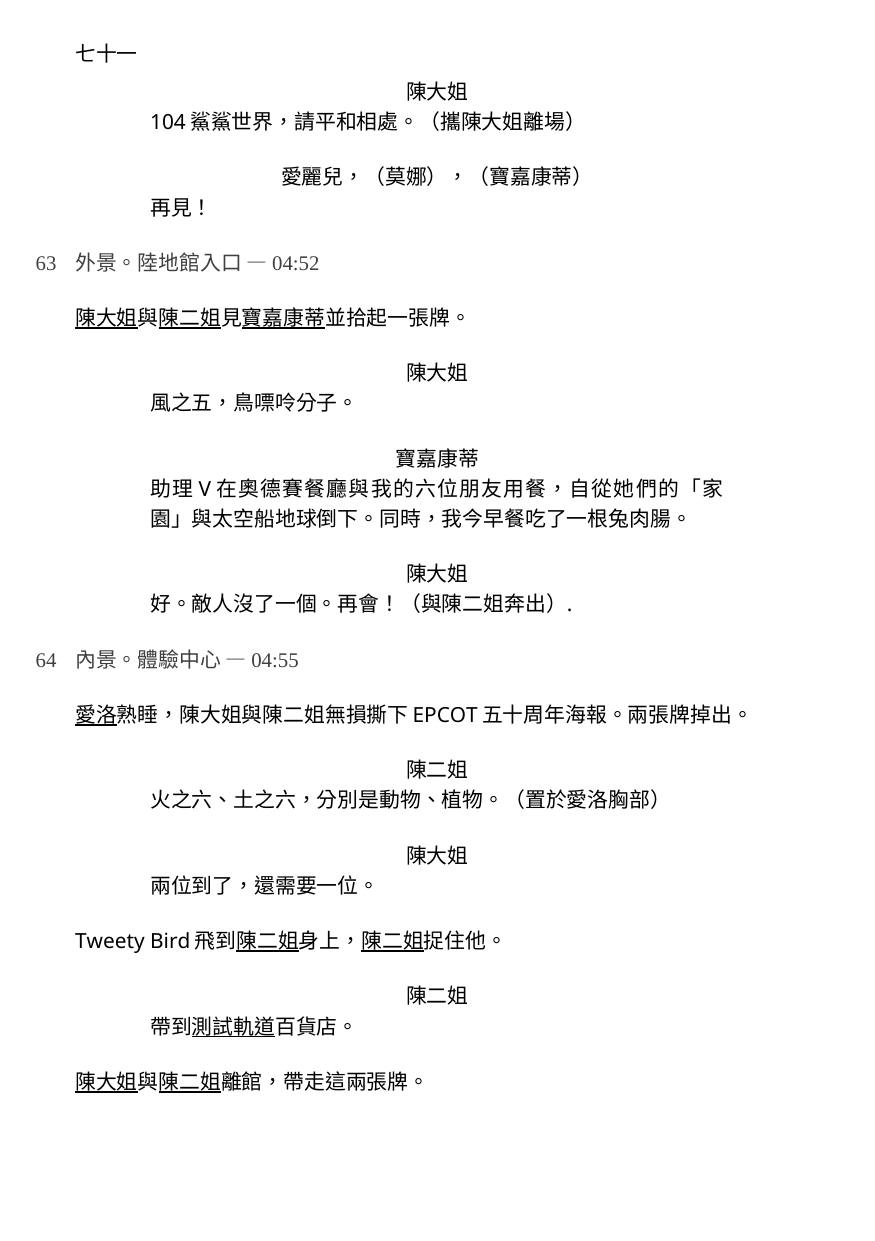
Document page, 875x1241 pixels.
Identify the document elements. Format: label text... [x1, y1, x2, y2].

text 104鯊鯊世界，請平和相處。（攜陳大姐離場） [150, 105, 724, 136]
text 陳大姐 [150, 557, 724, 588]
text 帶到測試軌道百貨店。 [150, 1010, 724, 1040]
text 兩位到了，還需要一位。 [150, 869, 724, 899]
text 外景。陸地館入口 — 04:52 [56, 246, 799, 276]
text 陳大姐 [150, 75, 724, 105]
text 愛洛熟睡，陳大姐與陳二姐無損撕下EPCOT五十周年海報。兩張牌掉出。 [75, 698, 799, 728]
text 再見！ [150, 191, 724, 221]
text 陳大姐與陳二姐見寶嘉康蒂並拾起一張牌。 [75, 301, 799, 331]
text 內景。體驗中心 — 04:55 [56, 643, 799, 673]
text 助理V在奧德賽餐廳與我的六位朋友用餐，自從她們的「家園」與太空船地球倒下。同時，我今早餐吃了一根兔肉腸。 [150, 472, 724, 532]
text 風之五，鳥嘌呤分子。 [150, 387, 724, 417]
text 好。敵人沒了一個。再會！（與陳二姐奔出）. [150, 588, 724, 618]
text 陳大姐與陳二姐離館，帶走這兩張牌。 [75, 1065, 799, 1095]
text 陳大姐 [150, 839, 724, 869]
text 陳二姐 [150, 753, 724, 784]
text 陳二姐 [150, 980, 724, 1010]
text 愛麗兒，（莫娜），（寶嘉康蒂） [150, 161, 724, 191]
text Tweety Bird飛到陳二姐身上，陳二姐捉住他。 [75, 924, 799, 955]
text 火之六、土之六，分別是動物、植物。（置於愛洛胸部） [150, 784, 724, 814]
text 寶嘉康蒂 [150, 442, 724, 472]
text 陳大姐 [150, 356, 724, 387]
